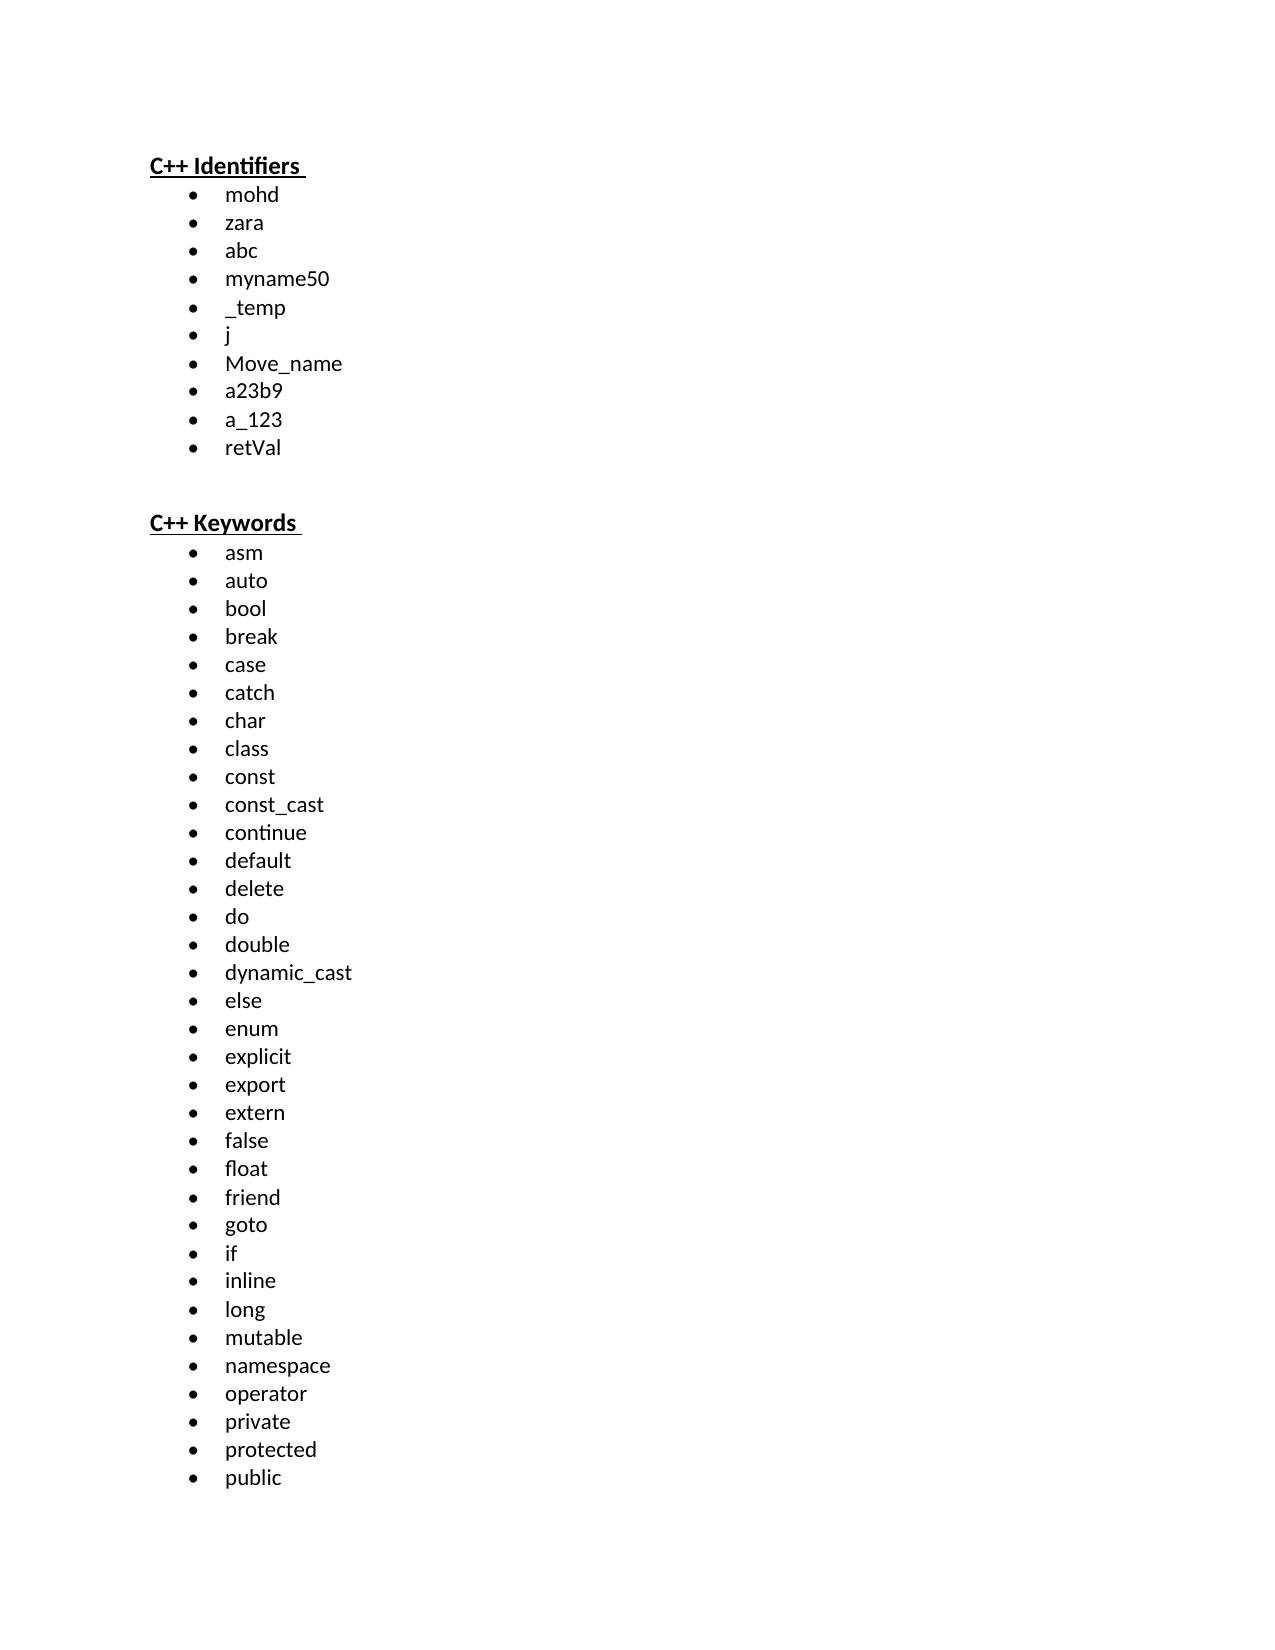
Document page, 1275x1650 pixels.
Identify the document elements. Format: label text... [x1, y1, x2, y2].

list goto [187, 1211, 1125, 1239]
list operator [187, 1379, 1125, 1407]
list enum [187, 1014, 1125, 1042]
list private [187, 1407, 1125, 1435]
list friend [187, 1183, 1125, 1211]
list mohd [187, 181, 1125, 208]
list default [187, 846, 1125, 874]
list protected [187, 1435, 1125, 1463]
list else [187, 986, 1125, 1014]
list long [187, 1295, 1125, 1323]
list Move_name [187, 349, 1125, 377]
list do [187, 902, 1125, 930]
list zara [187, 208, 1125, 237]
list case [187, 650, 1125, 678]
list if [187, 1239, 1125, 1267]
list catch [187, 678, 1125, 706]
list char [187, 706, 1125, 734]
list _temp [187, 293, 1125, 321]
list inline [187, 1267, 1125, 1295]
list const [187, 762, 1125, 790]
list namespace [187, 1351, 1125, 1379]
list mutable [187, 1323, 1125, 1351]
list double [187, 930, 1125, 958]
list public [187, 1463, 1125, 1491]
list export [187, 1071, 1125, 1098]
list auto [187, 566, 1125, 594]
list false [187, 1127, 1125, 1154]
list delete [187, 874, 1125, 902]
list abc [187, 237, 1125, 264]
text C++ Identifiers [150, 150, 1125, 181]
list float [187, 1154, 1125, 1183]
list asm [187, 538, 1125, 566]
text C++ Keywords [150, 508, 1125, 538]
list continue [187, 818, 1125, 846]
list j [187, 321, 1125, 349]
list class [187, 734, 1125, 762]
list retVal [187, 433, 1125, 461]
list break [187, 622, 1125, 650]
list a23b9 [187, 377, 1125, 405]
list extern [187, 1098, 1125, 1127]
list myname50 [187, 264, 1125, 293]
list dynamic_cast [187, 958, 1125, 986]
list explicit [187, 1042, 1125, 1071]
list const_cast [187, 790, 1125, 818]
list bool [187, 594, 1125, 622]
list a_123 [187, 405, 1125, 433]
